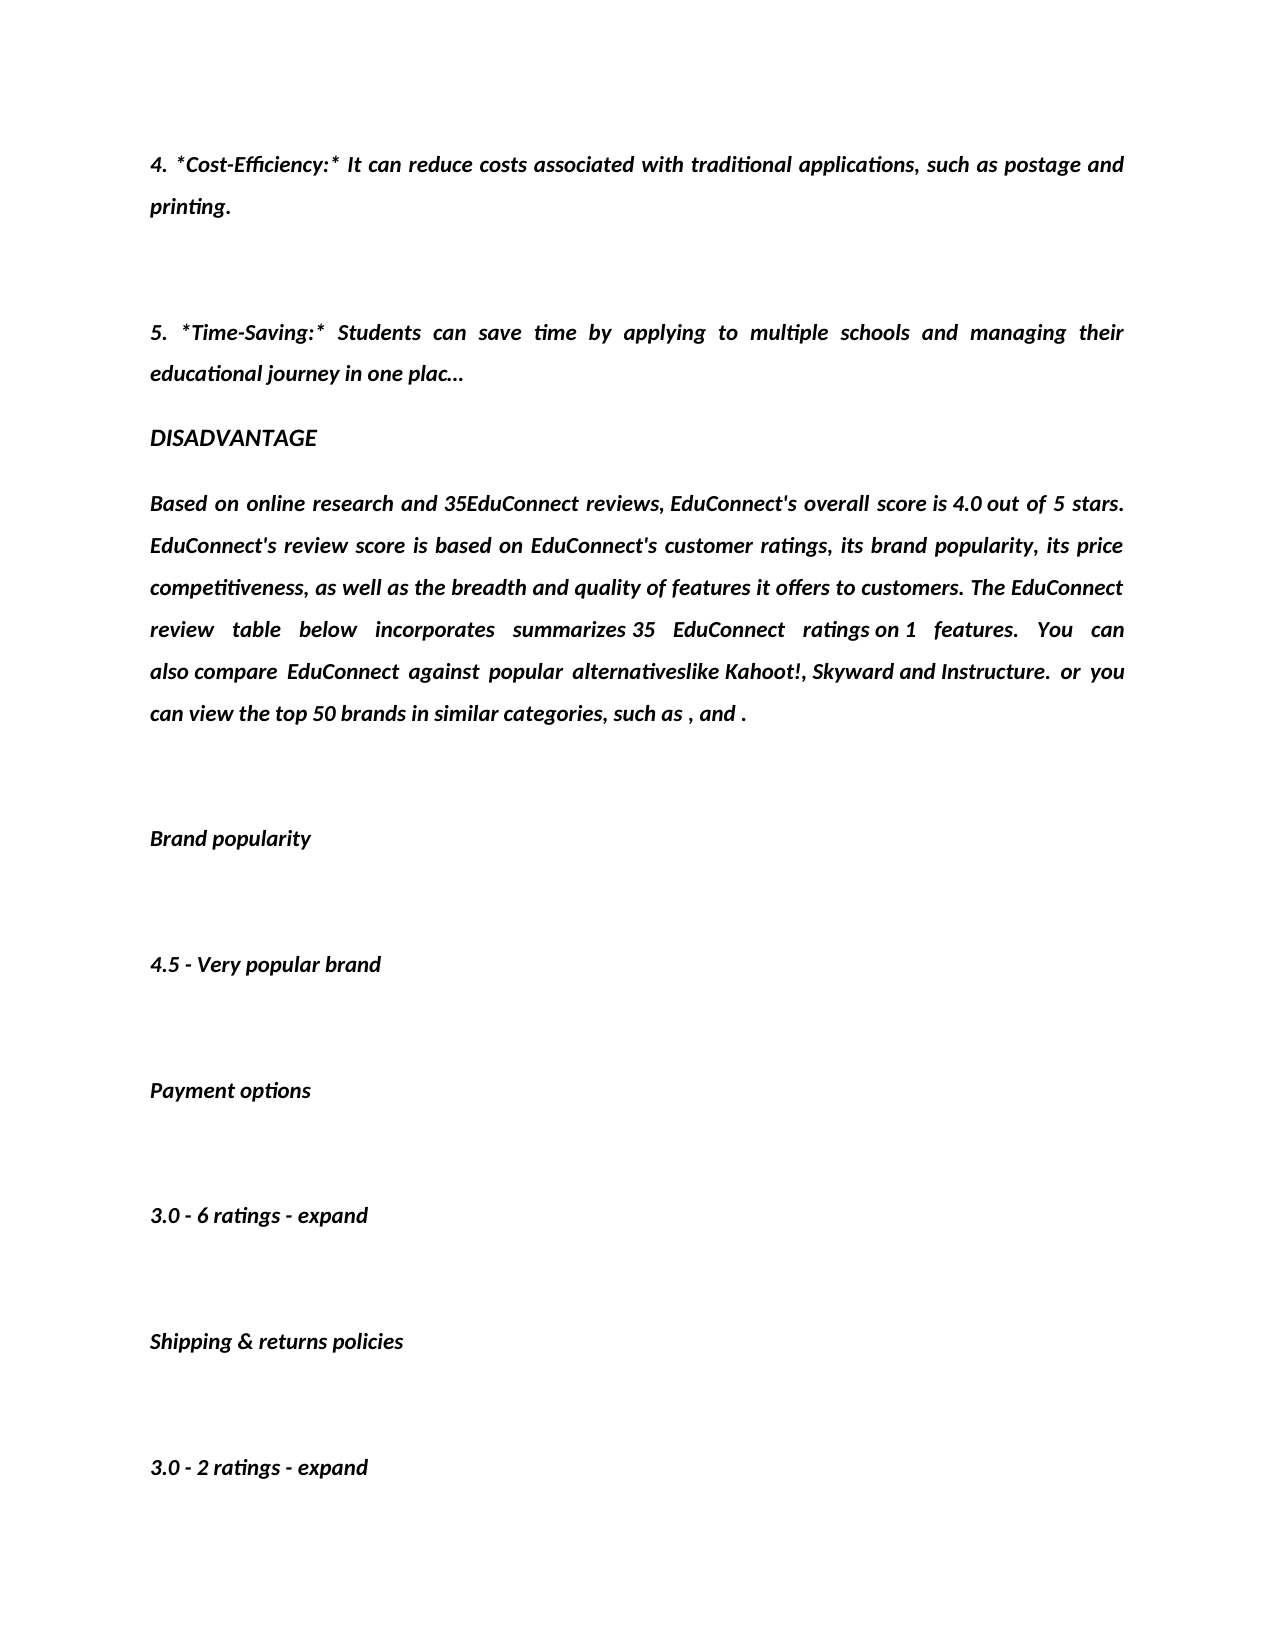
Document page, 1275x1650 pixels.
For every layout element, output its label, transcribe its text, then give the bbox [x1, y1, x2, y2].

text 5. *Time-Saving:* Students can save time by applying to multiple schools and managing their educational journey in one plac… [150, 318, 1125, 388]
text 4.5 - Very popular brand [150, 950, 1125, 978]
text DISADVANTAGE [150, 422, 1125, 453]
text Payment options [150, 1076, 1125, 1104]
text 4. *Cost-Efficiency:* It can reduce costs associated with traditional applications, such as postage and printing. [150, 150, 1125, 220]
text Brand popularity [150, 824, 1125, 852]
text Shipping & returns policies [150, 1327, 1125, 1355]
text Based on online research and 35EduConnect reviews, EduConnect's overall score is 4.0 out of 5 stars. EduConnect's review score is based on EduConnect's customer ratings, its brand popularity, its price competitiveness, as well as the breadth and quality of features it offers to customers. The EduConnect review table below incorporates summarizes 35 EduConnect ratings on 1 features. You can also compare EduConnect against popular alternativeslike Kahoot!, Skyward and Instructure. or you can view the top 50 brands in similar categories, such as , and . [150, 489, 1125, 727]
text 3.0 - 6 ratings - expand [150, 1201, 1125, 1229]
text 3.0 - 2 ratings - expand [150, 1453, 1125, 1481]
